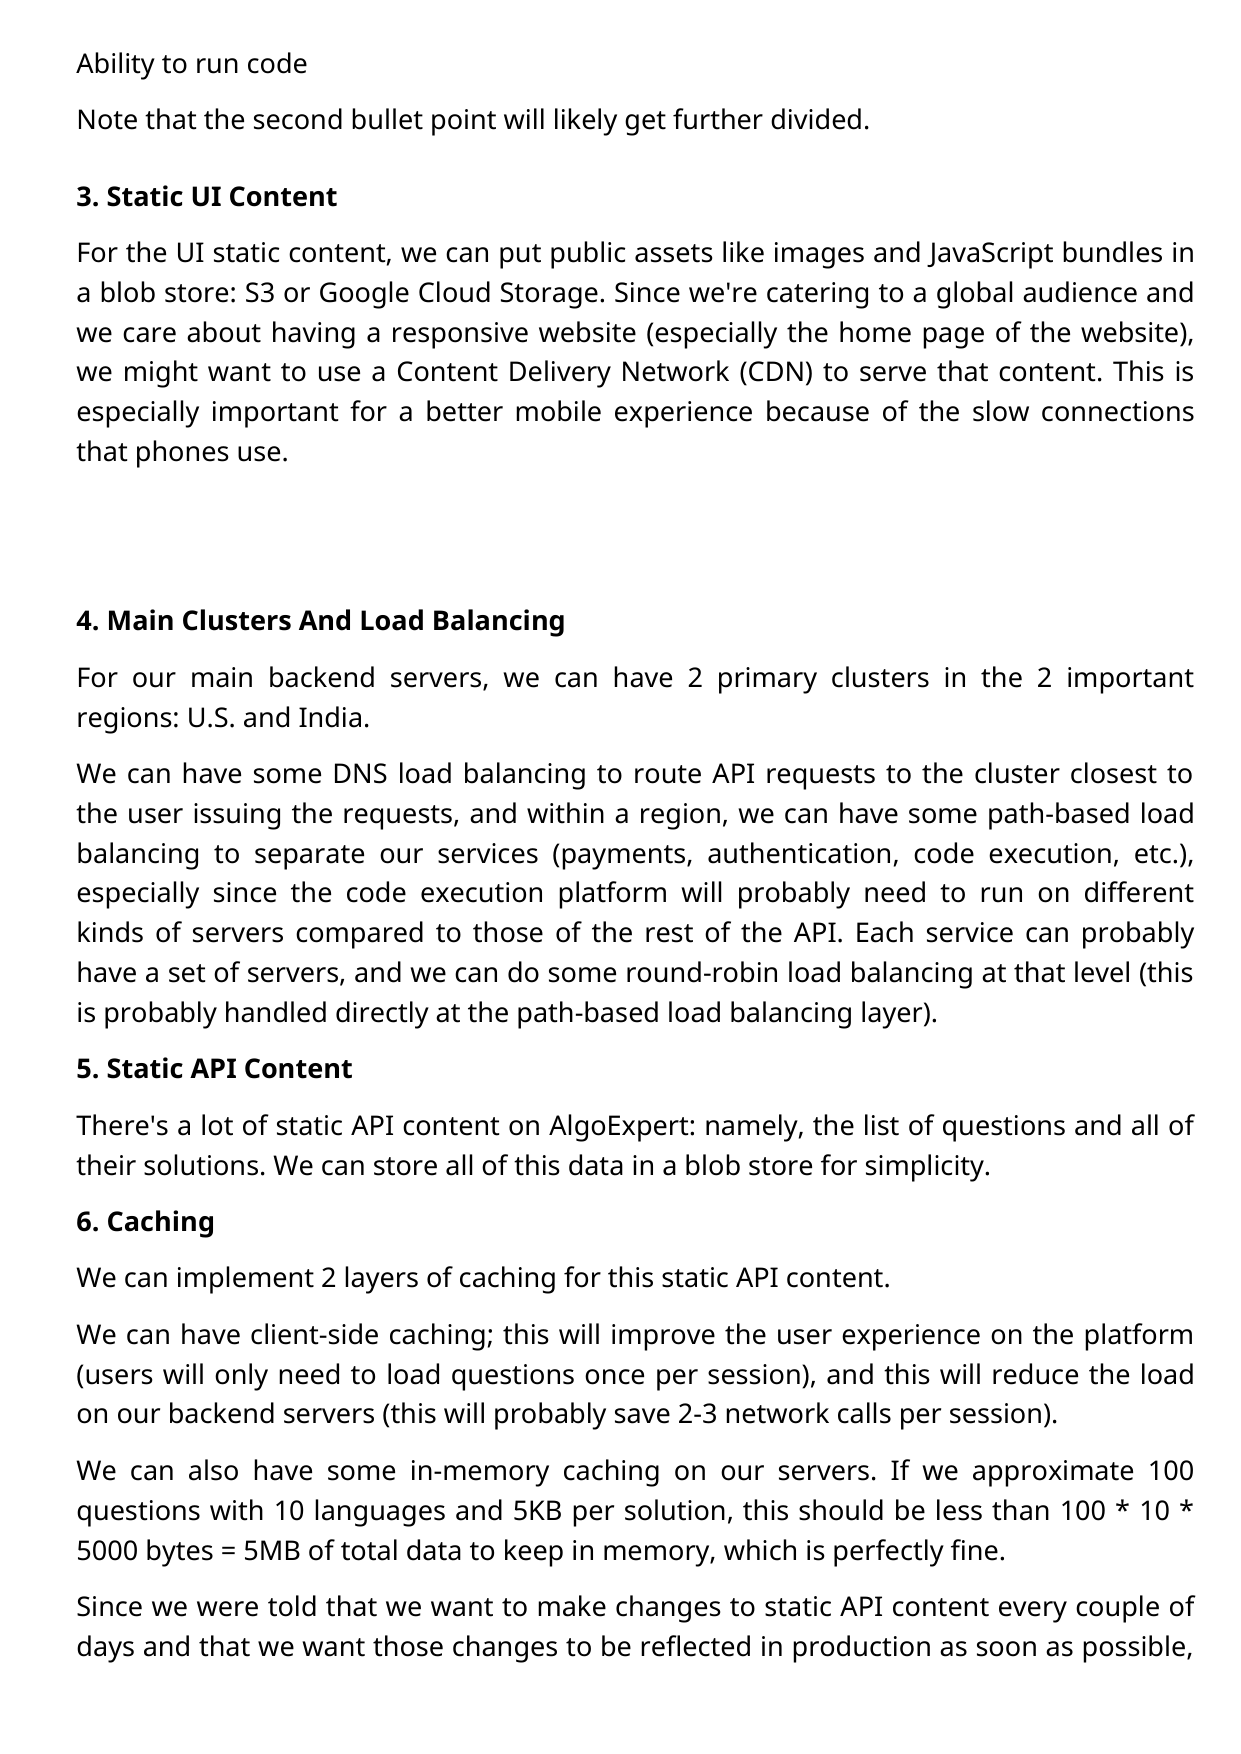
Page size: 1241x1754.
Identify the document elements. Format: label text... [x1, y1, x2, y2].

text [76, 1587, 1196, 1664]
text 6. Caching [76, 1202, 1196, 1239]
text We can have client-side caching; this will improve the user experience on the platform (users will only need to load questions once per session), and this will reduce the load on our backend servers (this will probably save 2-3 network calls per session). [76, 1315, 1196, 1432]
text We can implement 2 layers of caching for this static API content. [76, 1259, 1196, 1296]
text We can also have some in-memory caching on our servers. If we approximate 100 questions with 10 languages and 5KB per solution, this should be less than 100 * 10 * 5000 bytes = 5MB of total data to keep in memory, which is perfectly fine. [76, 1451, 1196, 1568]
text We can have some DNS load balancing to route API requests to the cluster closest to the user issuing the requests, and within a region, we can have some path-based load balancing to separate our services (payments, authentication, code execution, etc.), especially since the code execution platform will probably need to run on different kinds of servers compared to those of the rest of the API. Each service can probably have a set of servers, and we can do some round-robin load balancing at that level (this is probably handled directly at the path-based load balancing layer). [76, 754, 1196, 1030]
text Ability to run code [76, 44, 1196, 81]
text 3. Static UI Content [76, 177, 1196, 214]
text Note that the second bullet point will likely get further divided. [76, 101, 1196, 138]
text For our main backend servers, we can have 2 primary clusters in the 2 important regions: U.S. and India. [76, 658, 1196, 735]
text There's a lot of static API content on AlgoExpert: namely, the list of questions and all of their solutions. We can store all of this data in a blob store for simplicity. [76, 1106, 1196, 1183]
text 4. Main Clusters And Load Balancing [76, 602, 1196, 639]
text For the UI static content, we can put public assets like images and JavaScript bundles in a blob store: S3 or Google Cloud Storage. Since we're catering to a global audience and we care about having a responsive website (especially the home page of the website), we might want to use a Content Delivery Network (CDN) to serve that content. This is especially important for a better mobile experience because of the slow connections that phones use. [76, 233, 1196, 469]
text 5. Static API Content [76, 1050, 1196, 1087]
